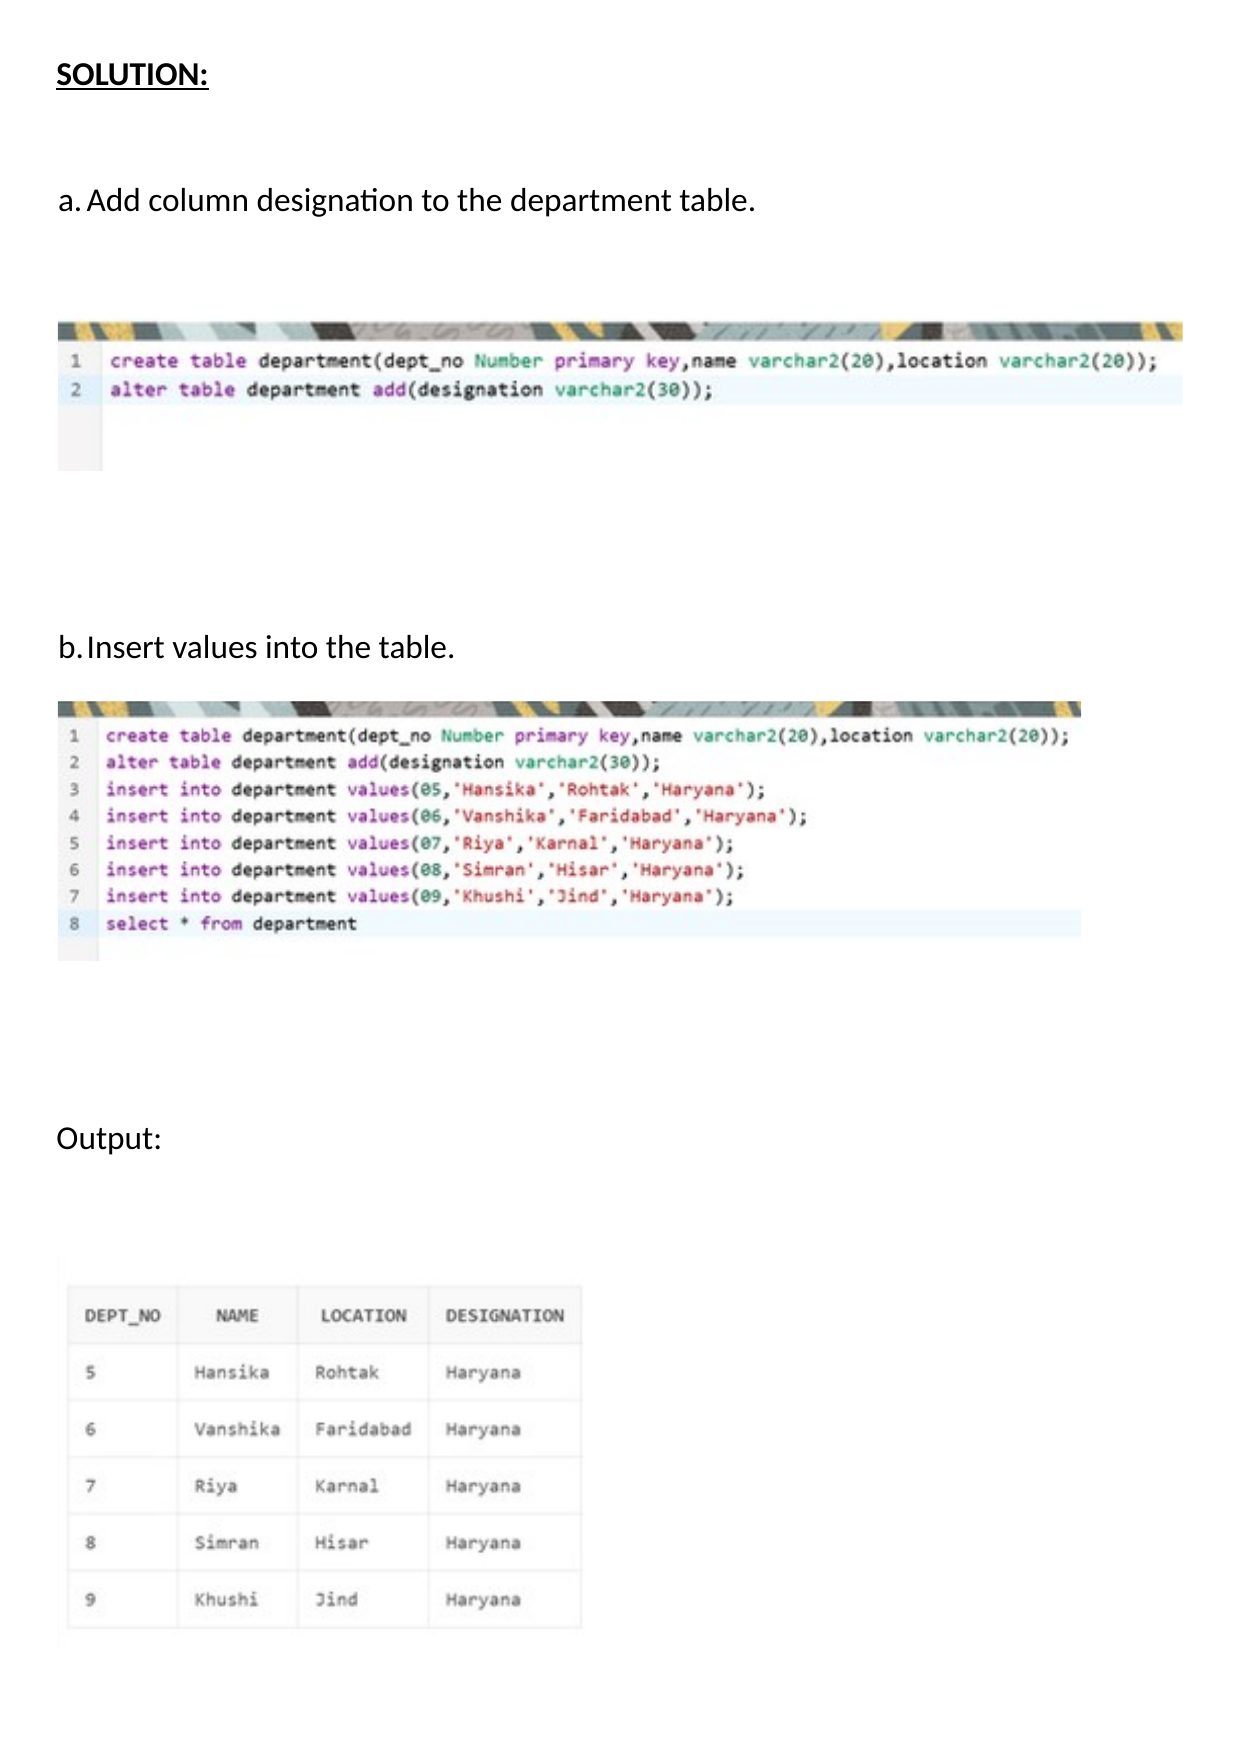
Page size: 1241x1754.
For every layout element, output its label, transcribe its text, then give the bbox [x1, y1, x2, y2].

picture [57, 701, 1082, 961]
text Output: [56, 1117, 1062, 1158]
list Add column designation to the department table. [58, 179, 1062, 219]
text SOLUTION: [56, 53, 1062, 94]
picture [57, 318, 1183, 471]
list Insert values into the table. [58, 626, 1062, 667]
picture [57, 1257, 599, 1648]
